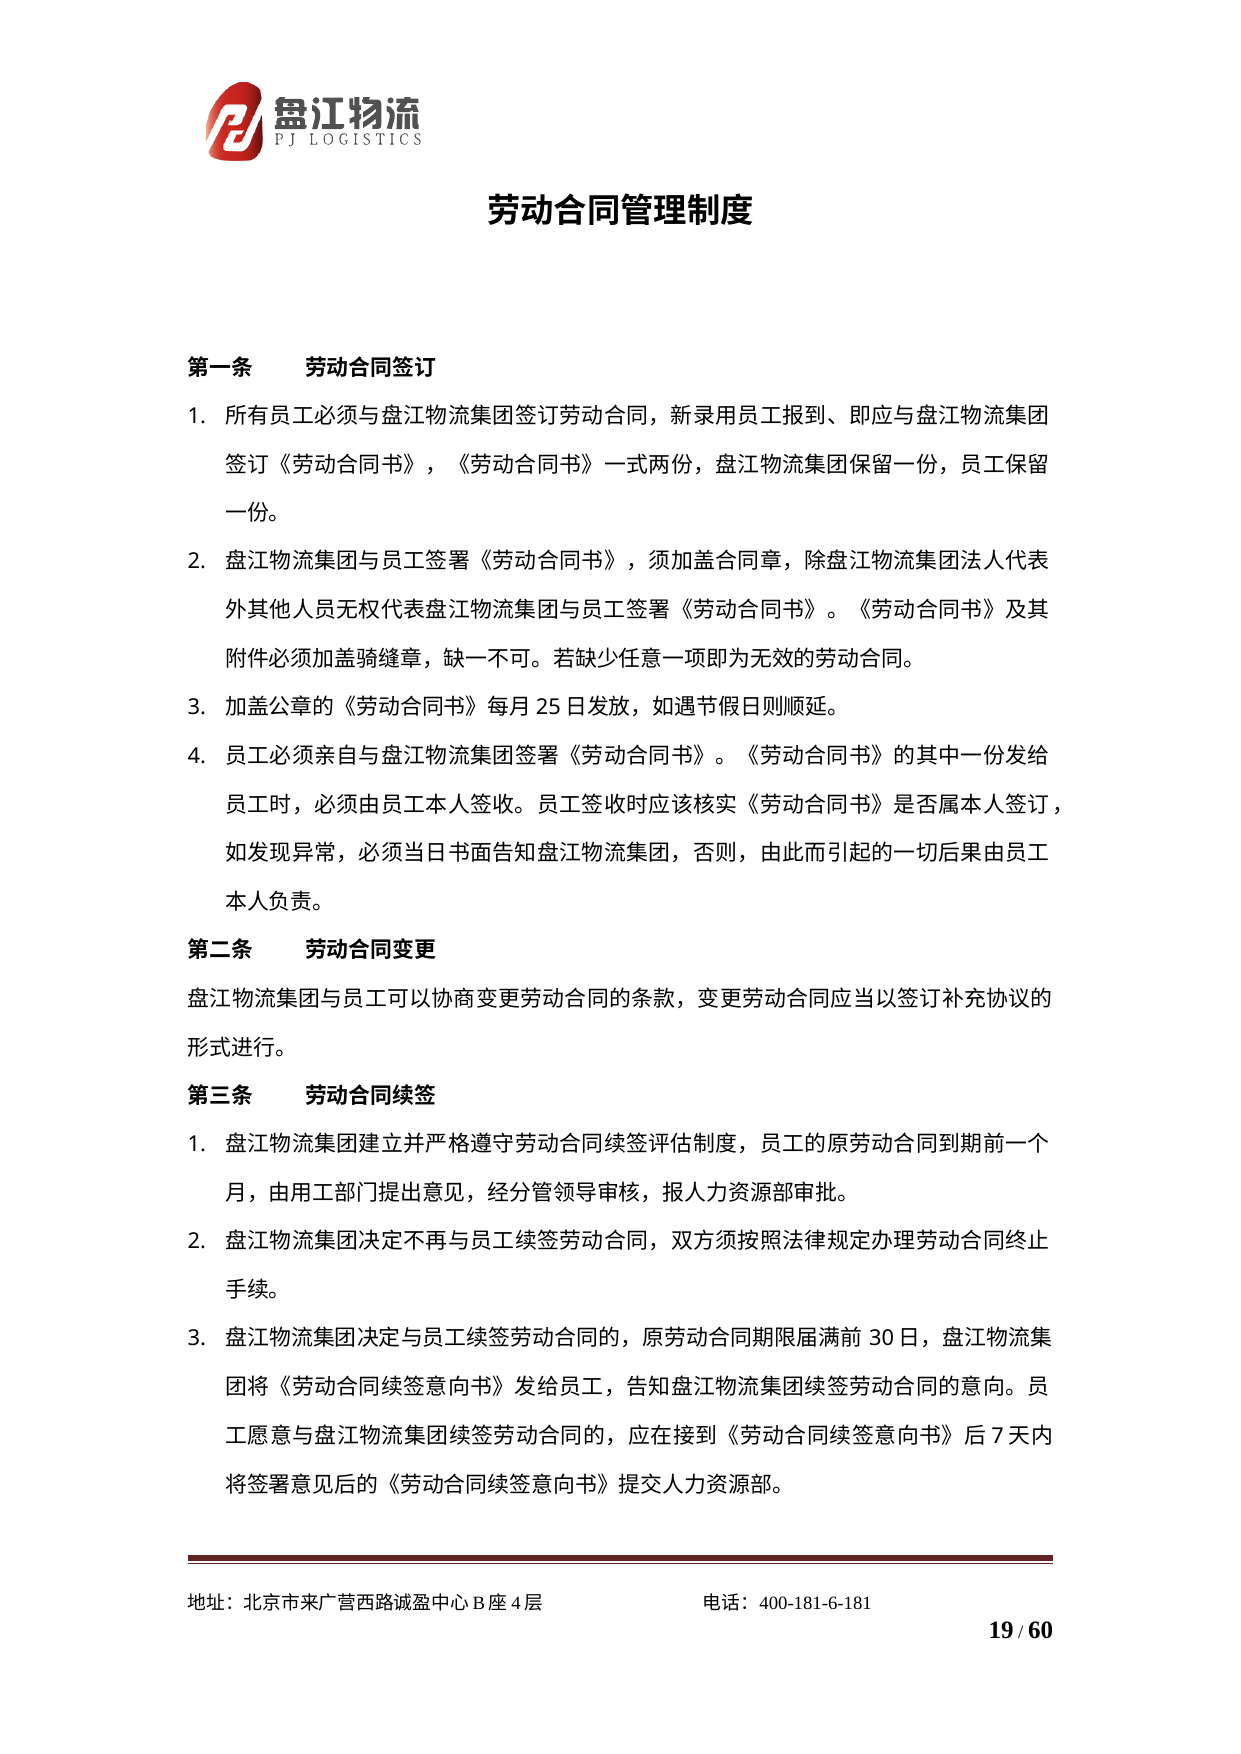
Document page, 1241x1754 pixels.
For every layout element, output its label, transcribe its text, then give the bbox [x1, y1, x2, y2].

list 劳动合同变更 [187, 932, 1053, 964]
list 劳动合同签订 [187, 349, 1053, 382]
list 盘江物流集团决定与员工续签劳动合同的，原劳动合同期限届满前30日，盘江物流集团将《劳动合同续签意向书》发给员工，告知盘江物流集团续签劳动合同的意向。员工愿意与盘江物流集团续签劳动合同的，应在接到《劳动合同续签意向书》后7天内将签署意见后的《劳动合同续签意向书》提交人力资源部。 [187, 1320, 1053, 1499]
list 盘江物流集团建立并严格遵守劳动合同续签评估制度，员工的原劳动合同到期前一个月，由用工部门提出意见，经分管领导审核，报人力资源部审批。 [187, 1126, 1053, 1207]
list 加盖公章的《劳动合同书》每月25日发放，如遇节假日则顺延。 [187, 689, 1053, 722]
list 劳动合同续签 [187, 1077, 1053, 1110]
list 盘江物流集团与员工签署《劳动合同书》，须加盖合同章，除盘江物流集团法人代表外其他人员无权代表盘江物流集团与员工签署《劳动合同书》。《劳动合同书》及其附件必须加盖骑缝章，缺一不可。若缺少任意一项即为无效的劳动合同。 [187, 543, 1053, 673]
list 所有员工必须与盘江物流集团签订劳动合同，新录用员工报到、即应与盘江物流集团签订《劳动合同书》，《劳动合同书》一式两份，盘江物流集团保留一份，员工保留一份。 [187, 397, 1053, 527]
text 盘江物流集团与员工可以协商变更劳动合同的条款，变更劳动合同应当以签订补充协议的形式进行。 [187, 980, 1053, 1062]
list 员工必须亲自与盘江物流集团签署《劳动合同书》。《劳动合同书》的其中一份发给员工时，必须由员工本人签收。员工签收时应该核实《劳动合同书》是否属本人签订，如发现异常，必须当日书面告知盘江物流集团，否则，由此而引起的一切后果由员工本人负责。 [187, 737, 1053, 916]
picture [206, 82, 265, 161]
text 劳动合同管理制度 [187, 175, 1053, 240]
list 盘江物流集团决定不再与员工续签劳动合同，双方须按照法律规定办理劳动合同终止手续。 [187, 1223, 1053, 1304]
